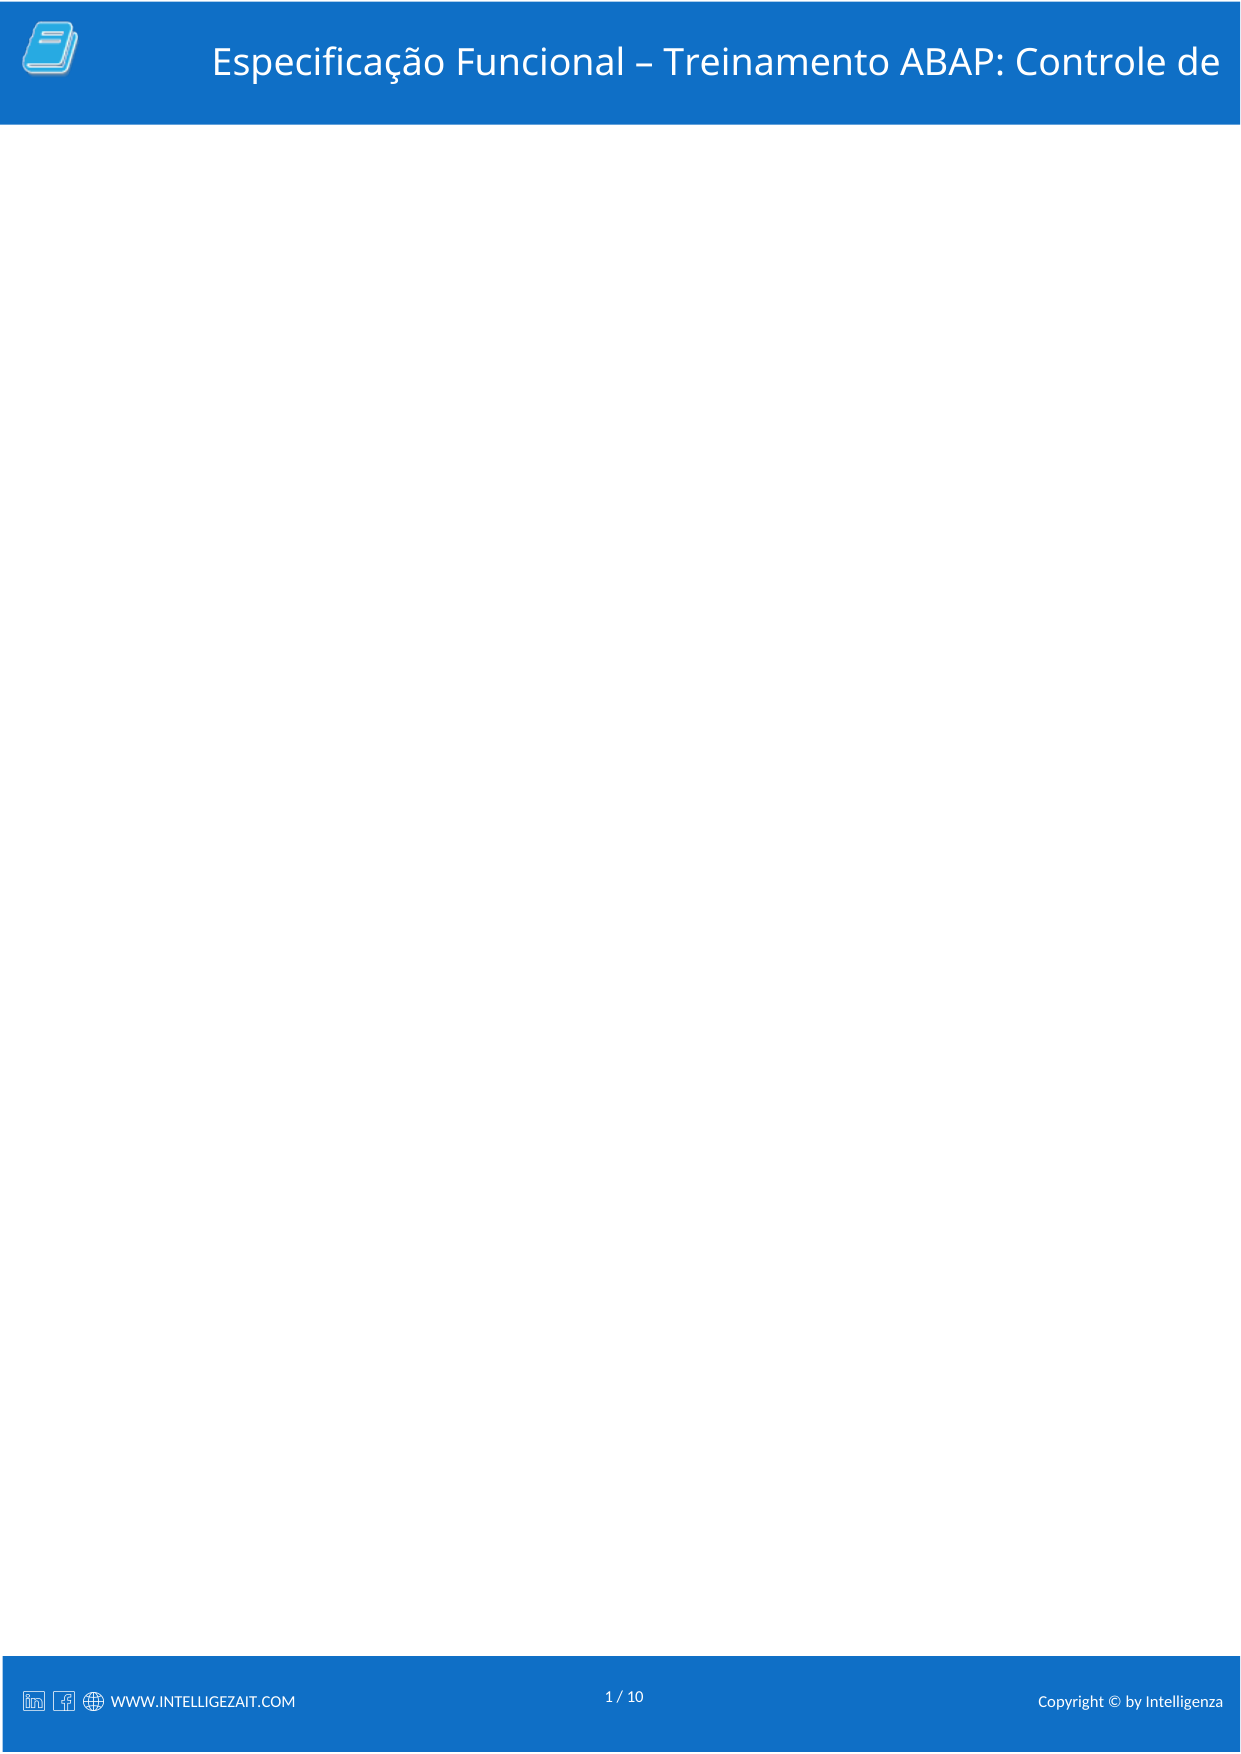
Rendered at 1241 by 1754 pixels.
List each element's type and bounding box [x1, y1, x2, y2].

picture [83, 1692, 104, 1711]
picture [23, 1691, 45, 1711]
picture [14, 13, 82, 83]
picture [53, 1691, 75, 1711]
